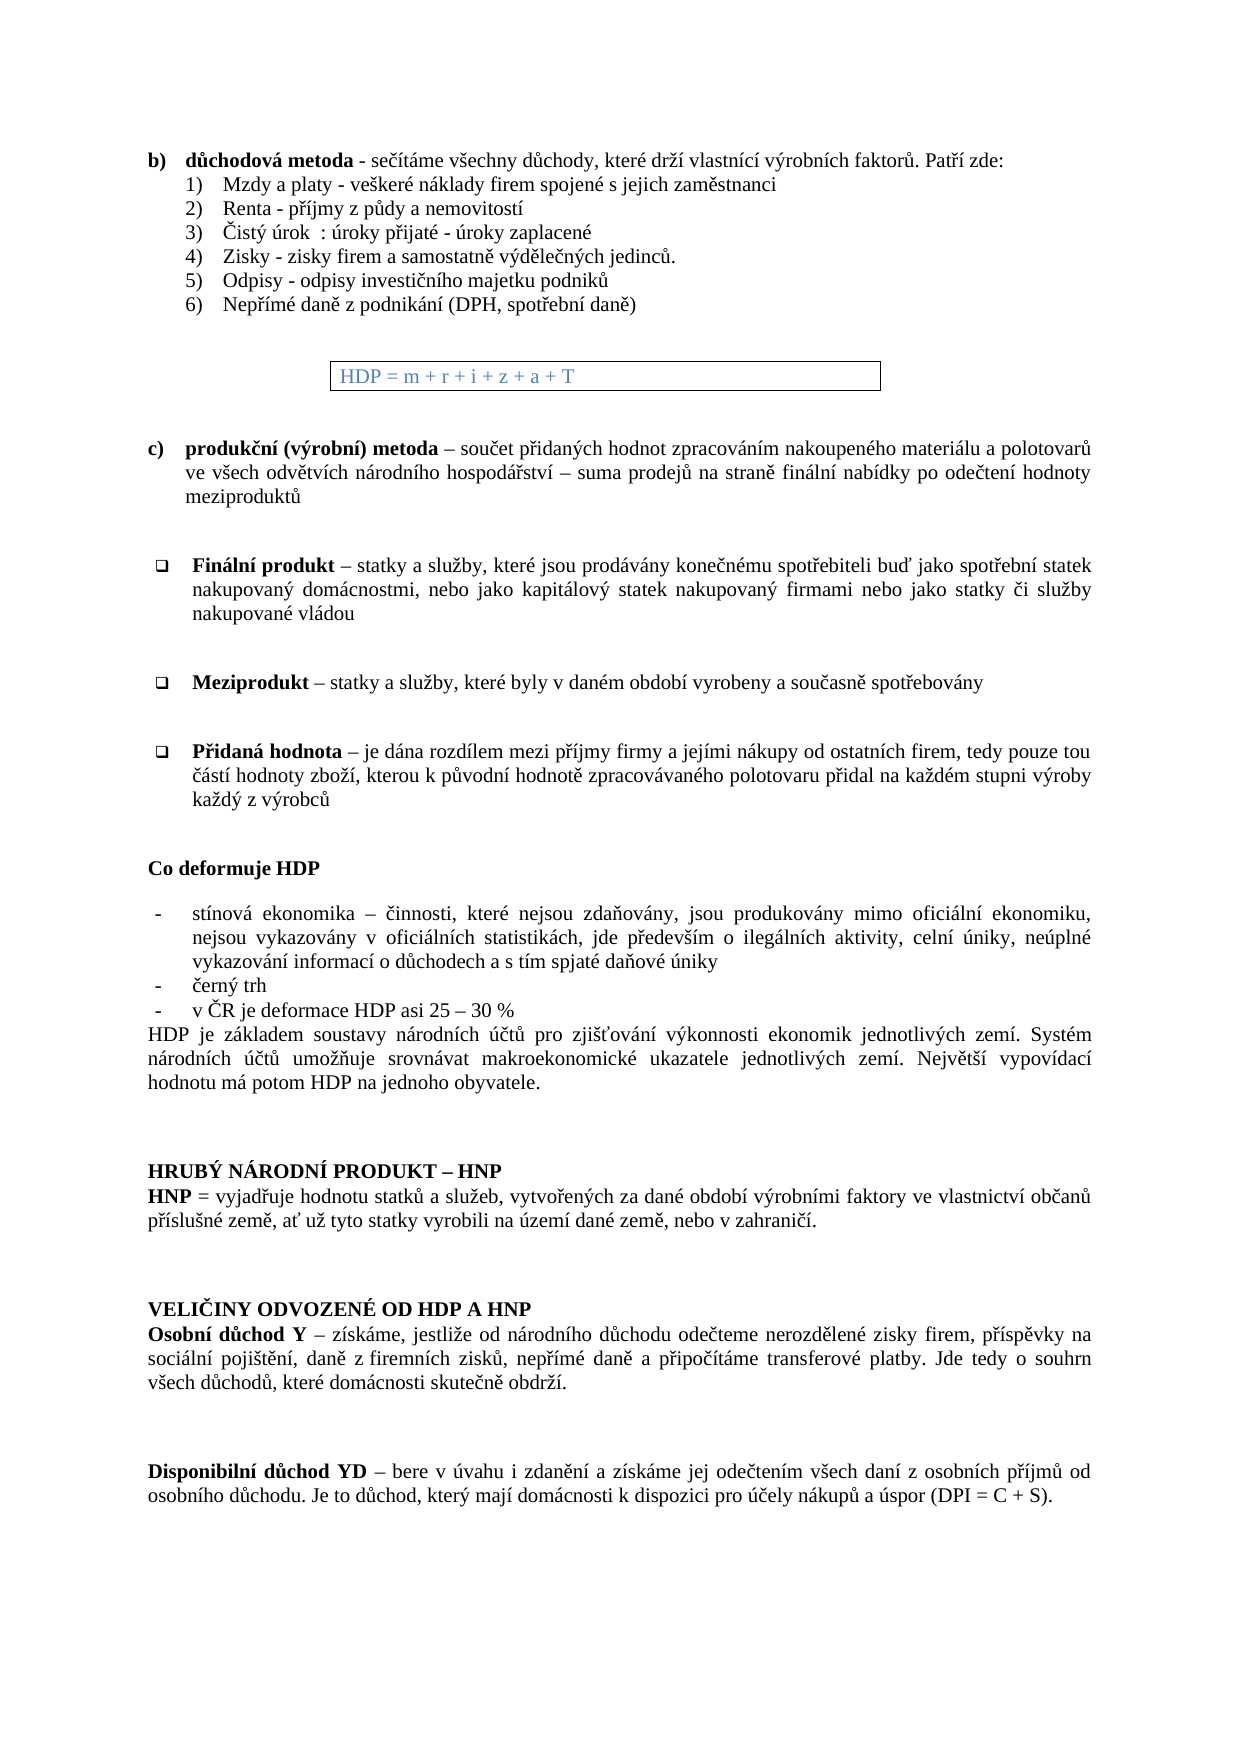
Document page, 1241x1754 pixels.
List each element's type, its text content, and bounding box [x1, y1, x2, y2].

text Disponibilní důchod YD – bere v úvahu i zdanění a získáme jej odečtením všech daní z osobních příjmů od osobního důchodu. Je to důchod, který mají domácnosti k dispozici pro účely nákupů a úspor (DPI = C + S). [148, 1459, 1093, 1507]
list Nepřímé daně z podnikání (DPH, spotřební daně) [185, 292, 1093, 316]
list Odpisy - odpisy investičního majetku podniků [185, 268, 1093, 292]
text Co deformuje HDP [148, 856, 1093, 880]
list Přidaná hodnota – je dána rozdílem mezi příjmy firmy a jejími nákupy od ostatních firem, tedy pouze tou částí hodnoty zboží, kterou k původní hodnotě zpracovávaného polotovaru přidal na každém stupni výroby každý z výrobců [154, 739, 1093, 811]
list Meziprodukt – statky a služby, které byly v daném období vyrobeny a současně spotřebovány [154, 670, 1093, 694]
list Mzdy a platy - veškeré náklady firem spojené s jejich zaměstnanci [185, 172, 1093, 196]
subtitle HDP = m + r + i + z + a + T [331, 362, 880, 390]
list Zisky - zisky firem a samostatně výdělečných jedinců. [185, 244, 1093, 268]
list stínová ekonomika – činnosti, které nejsou zdaňovány, jsou produkovány mimo oficiální ekonomiku, nejsou vykazovány v oficiálních statistikách, jde především o ilegálních aktivity, celní úniky, neúplné vykazování informací o důchodech a s tím spjaté daňové úniky [154, 901, 1093, 973]
list Čistý úrok : úroky přijaté - úroky zaplacené [185, 220, 1093, 244]
list produkční (výrobní) metoda – součet přidaných hodnot zpracováním nakoupeného materiálu a polotovarů ve všech odvětvích národního hospodářství – suma prodejů na straně finální nabídky po odečtení hodnoty meziproduktů [148, 436, 1093, 508]
list Finální produkt – statky a služby, které jsou prodávány konečnému spotřebiteli buď jako spotřební statek nakupovaný domácnostmi, nebo jako kapitálový statek nakupovaný firmami nebo jako statky či služby nakupované vládou [154, 553, 1093, 625]
list černý trh [154, 973, 1093, 997]
text HNP = vyjadřuje hodnotu statků a služeb, vytvořených za dané období výrobními faktory ve vlastnictví občanů příslušné země, ať už tyto statky vyrobili na území dané země, nebo v zahraničí. [148, 1183, 1093, 1232]
subtitle Hrubý národní produkt – HNP [148, 1159, 1093, 1183]
text HDP je základem soustavy národních účtů pro zjišťování výkonnosti ekonomik jednotlivých zemí. Systém národních účtů umožňuje srovnávat makroekonomické ukazatele jednotlivých zemí. Největší vypovídací hodnotu má potom HDP na jednoho obyvatele. [148, 1022, 1093, 1094]
list v ČR je deformace HDP asi 25 – 30 % [154, 997, 1093, 1022]
subtitle Veličiny odvozené od HDP a HNP [148, 1297, 1093, 1321]
list Renta - příjmy z půdy a nemovitostí [185, 196, 1093, 220]
list důchodová metoda - sečítáme všechny důchody, které drží vlastnící výrobních faktorů. Patří zde: [148, 148, 1093, 172]
text Osobní důchod Y – získáme, jestliže od národního důchodu odečteme nerozdělené zisky firem, příspěvky na sociální pojištění, daně z firemních zisků, nepřímé daně a připočítáme transferové platby. Jde tedy o souhrn všech důchodů, které domácnosti skutečně obdrží. [148, 1321, 1093, 1394]
